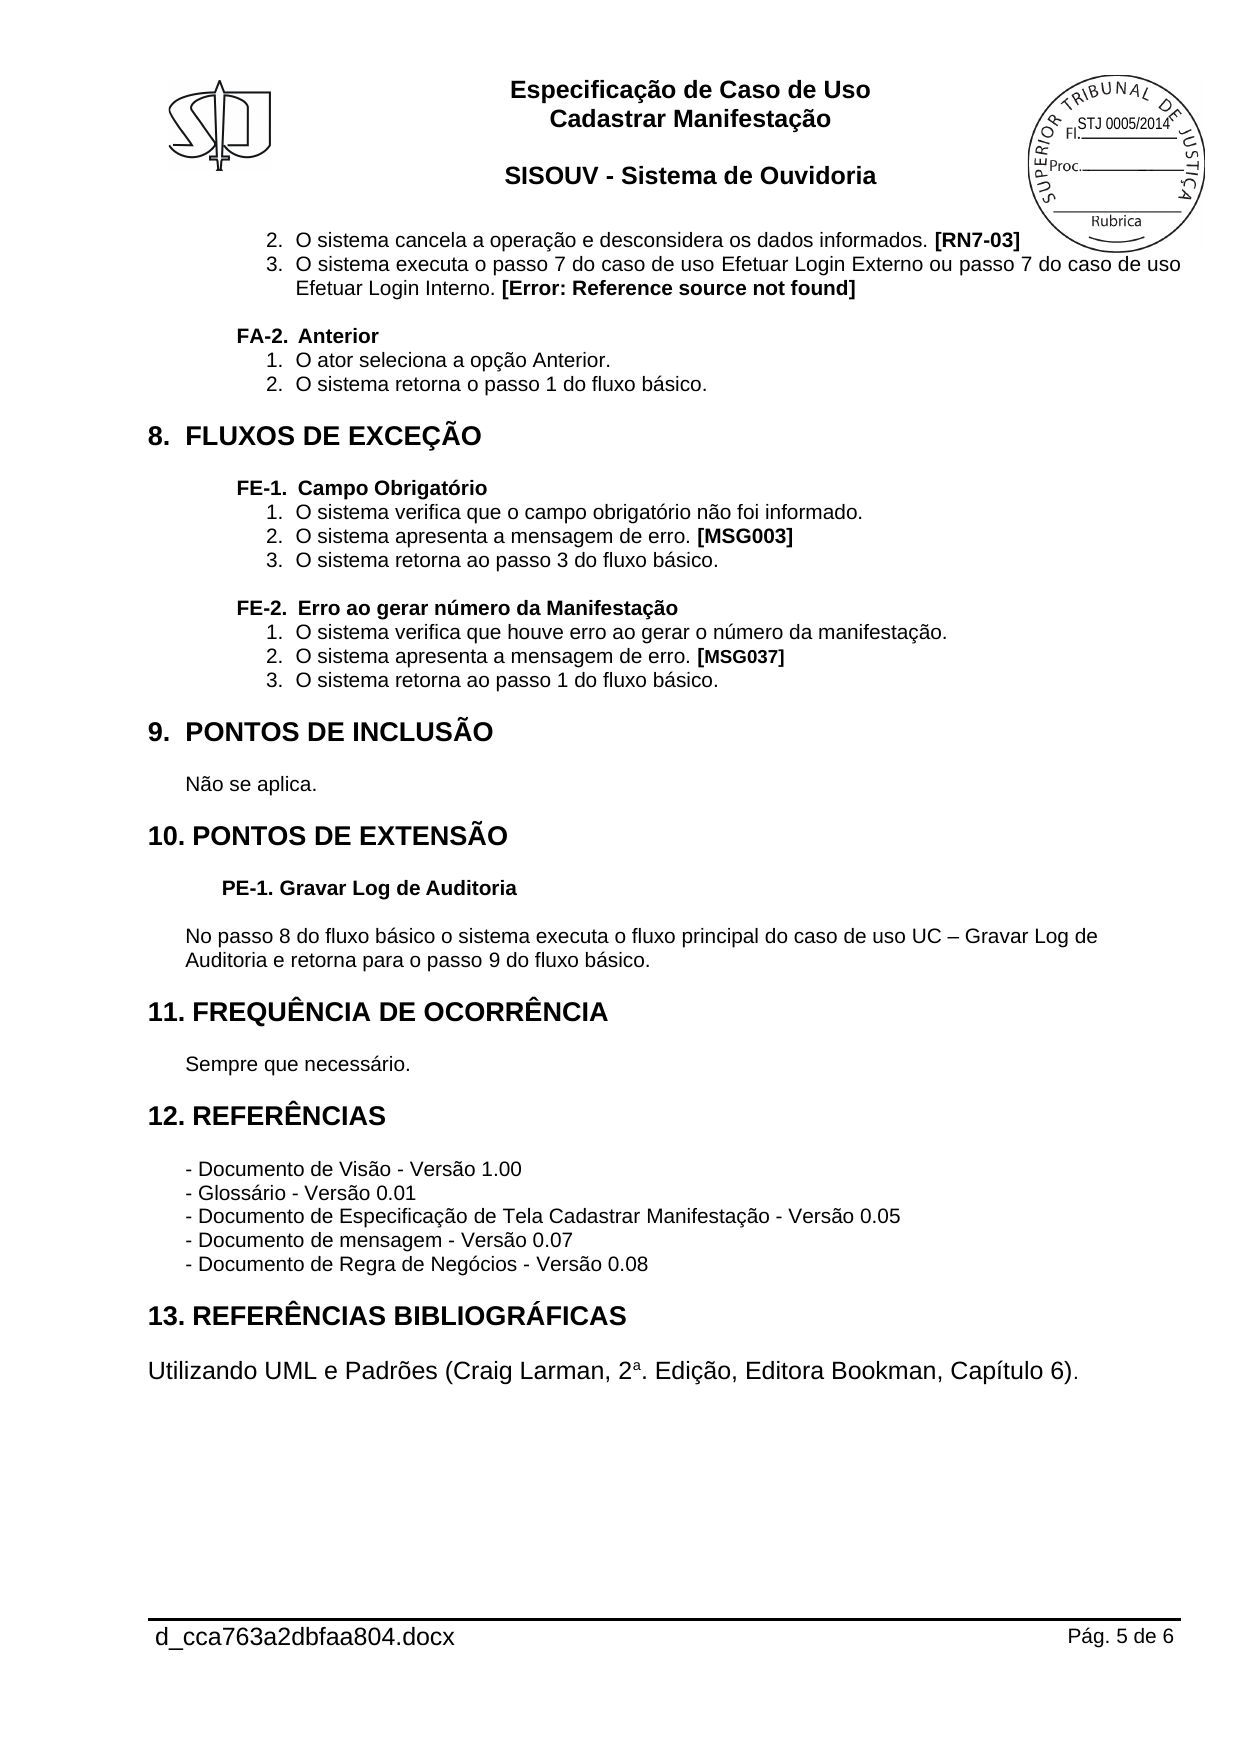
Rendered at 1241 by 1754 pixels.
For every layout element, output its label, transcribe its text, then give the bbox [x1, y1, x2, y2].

list Campo Obrigatório [236, 476, 1181, 500]
list Anterior [222, 324, 1181, 348]
list PE-1. Gravar Log de Auditoria [222, 876, 1181, 900]
list O sistema retorna ao passo 3 do fluxo básico. [266, 548, 1181, 572]
list O sistema retorna o passo 1 do fluxo básico. [266, 372, 1181, 396]
list O sistema apresenta a mensagem de erro. [MSG037] [266, 644, 1181, 668]
text No passo 8 do fluxo básico o sistema executa o fluxo principal do caso de uso UC – Gravar Log de Auditoria e retorna para o passo 9 do fluxo básico. [185, 924, 1181, 972]
list FLUXOS DE EXCEÇÃO [148, 420, 1181, 451]
text - Documento de mensagem - Versão 0.07 [185, 1228, 1181, 1252]
list Não se aplica. [185, 772, 1181, 796]
list FREQUÊNCIA DE OCORRÊNCIA [148, 996, 1181, 1027]
list O sistema apresenta a mensagem de erro. [MSG003] [266, 524, 1181, 548]
text Sempre que necessário. [185, 1052, 1181, 1076]
list PONTOS DE INCLUSÃO [148, 716, 1181, 747]
text Utilizando UML e Padrões (Craig Larman, 2a. Edição, Editora Bookman, Capítulo 6). [148, 1356, 1181, 1385]
list O sistema cancela a operação e desconsidera os dados informados. [RN7-03] [266, 228, 1181, 252]
list PONTOS DE EXTENSÃO [148, 820, 1181, 851]
list O ator seleciona a opção Anterior. [266, 348, 1181, 372]
text - Documento de Regra de Negócios - Versão 0.08 [185, 1252, 1181, 1276]
picture [1027, 75, 1205, 253]
list O sistema verifica que o campo obrigatório não foi informado. [266, 500, 1181, 524]
list O sistema retorna ao passo 1 do fluxo básico. [266, 668, 1181, 692]
text - Documento de Especificação de Tela Cadastrar Manifestação - Versão 0.05 [185, 1204, 1181, 1228]
text - Documento de Visão - Versão 1.00 [148, 1156, 1181, 1180]
text - Glossário - Versão 0.01 [148, 1180, 1181, 1204]
list REFERÊNCIAS [148, 1100, 1181, 1131]
list Erro ao gerar número da Manifestação [236, 596, 1181, 620]
list REFERÊNCIAS BIBLIOGRÁFICAS [148, 1300, 1181, 1331]
list O sistema verifica que houve erro ao gerar o número da manifestação. [266, 620, 1181, 644]
